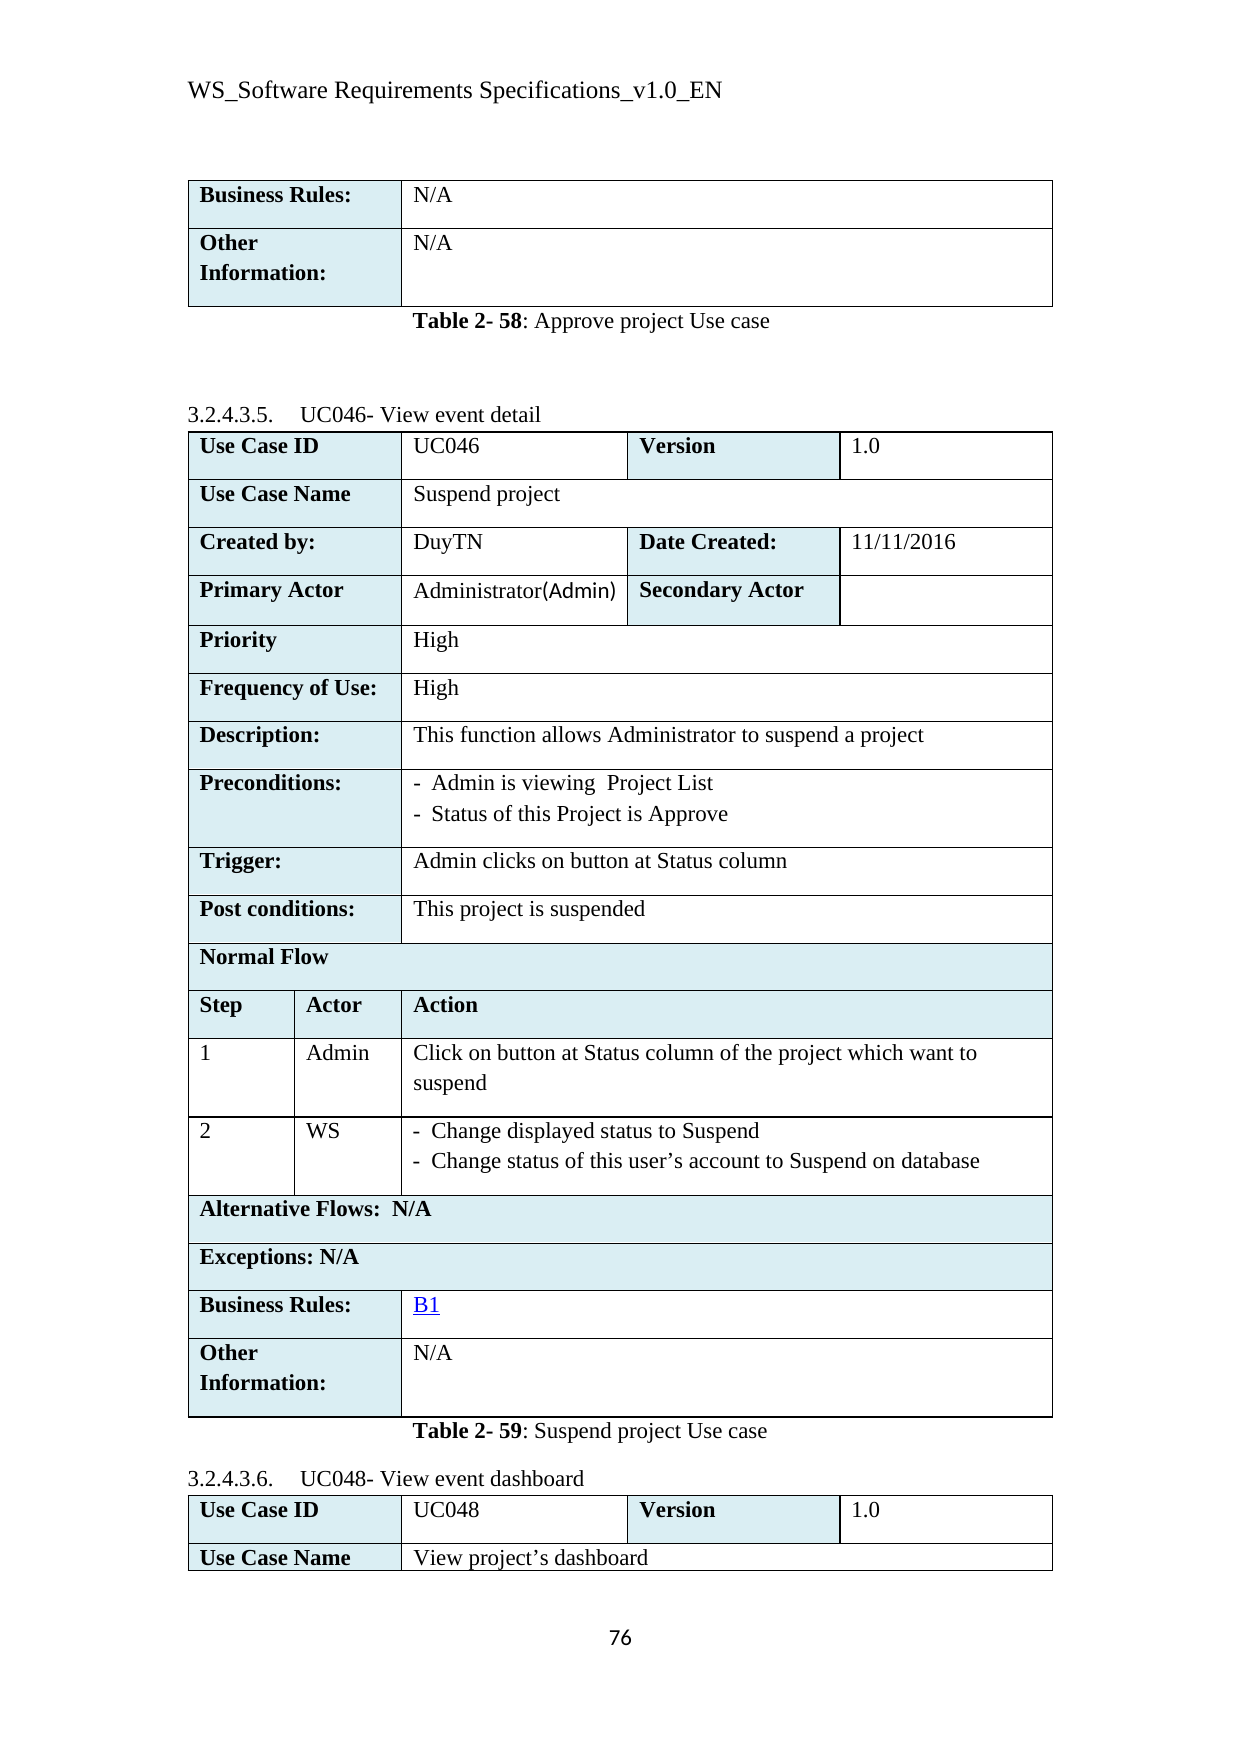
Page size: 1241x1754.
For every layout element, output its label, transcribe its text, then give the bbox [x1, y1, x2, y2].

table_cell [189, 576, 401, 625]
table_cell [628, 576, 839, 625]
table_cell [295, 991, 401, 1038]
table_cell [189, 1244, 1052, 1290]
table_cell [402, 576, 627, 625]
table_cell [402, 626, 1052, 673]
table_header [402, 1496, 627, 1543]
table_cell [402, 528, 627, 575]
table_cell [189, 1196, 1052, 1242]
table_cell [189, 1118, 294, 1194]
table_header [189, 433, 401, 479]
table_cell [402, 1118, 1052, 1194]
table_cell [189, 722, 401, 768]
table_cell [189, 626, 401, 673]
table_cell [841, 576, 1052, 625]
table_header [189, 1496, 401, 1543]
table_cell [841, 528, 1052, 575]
subtitle UC048- View event dashboard [187, 1464, 1053, 1491]
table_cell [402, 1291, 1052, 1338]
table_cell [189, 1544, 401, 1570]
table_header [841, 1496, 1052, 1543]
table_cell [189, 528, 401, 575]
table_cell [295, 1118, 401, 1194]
text Table 2- 58: Approve project Use case [337, 307, 1053, 333]
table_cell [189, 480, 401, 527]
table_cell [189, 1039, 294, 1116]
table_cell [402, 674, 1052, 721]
text Table 2- 59: Suspend project Use case [337, 1418, 1053, 1444]
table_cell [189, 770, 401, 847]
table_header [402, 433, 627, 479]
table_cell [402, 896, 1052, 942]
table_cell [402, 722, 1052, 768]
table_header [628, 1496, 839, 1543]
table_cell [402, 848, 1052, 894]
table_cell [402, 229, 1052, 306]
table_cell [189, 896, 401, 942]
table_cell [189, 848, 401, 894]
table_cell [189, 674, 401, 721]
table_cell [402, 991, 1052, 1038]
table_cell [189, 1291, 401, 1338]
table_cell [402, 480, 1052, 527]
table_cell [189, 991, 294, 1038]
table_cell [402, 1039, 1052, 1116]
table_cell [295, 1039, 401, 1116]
subtitle UC046- View event detail [187, 401, 1053, 427]
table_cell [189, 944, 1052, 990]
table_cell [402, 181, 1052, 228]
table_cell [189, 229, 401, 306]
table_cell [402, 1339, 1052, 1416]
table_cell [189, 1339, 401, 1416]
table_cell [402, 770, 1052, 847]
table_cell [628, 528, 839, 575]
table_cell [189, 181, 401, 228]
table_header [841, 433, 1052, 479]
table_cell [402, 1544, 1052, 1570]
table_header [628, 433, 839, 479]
